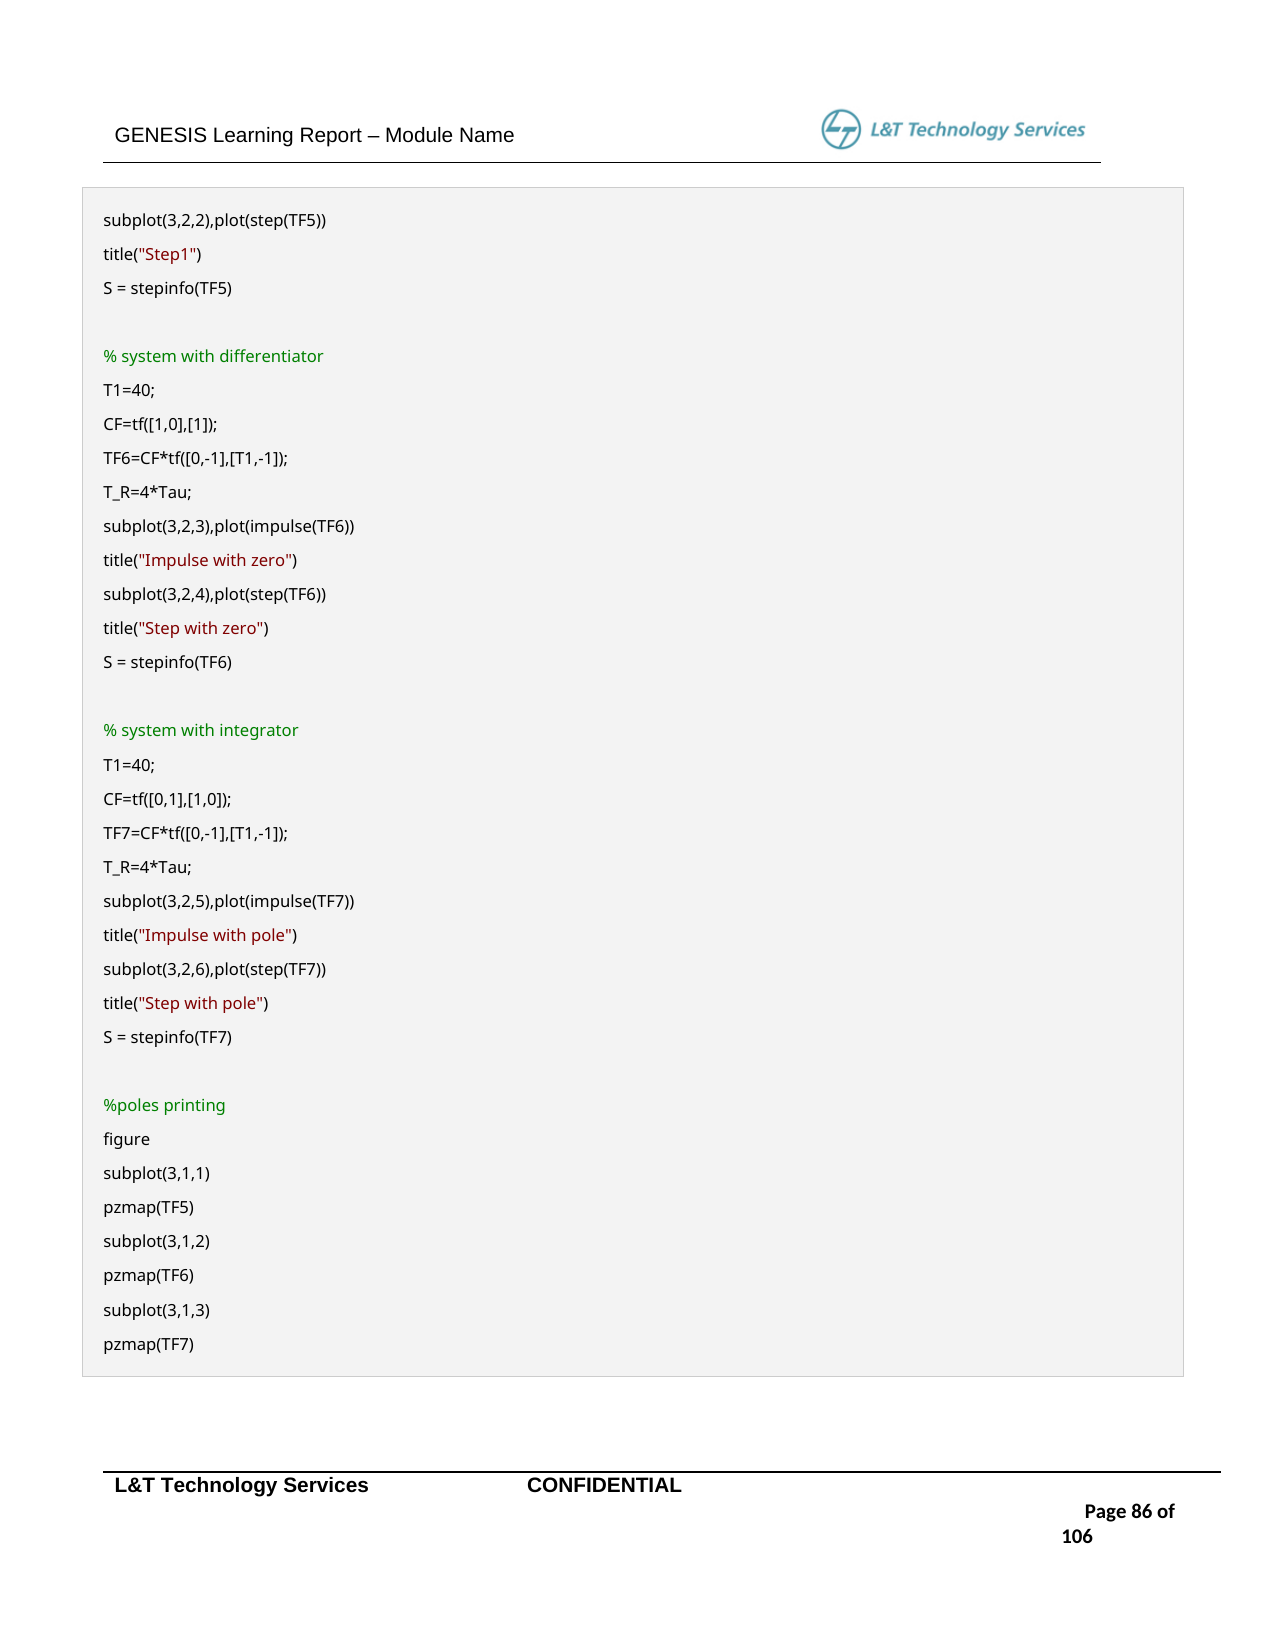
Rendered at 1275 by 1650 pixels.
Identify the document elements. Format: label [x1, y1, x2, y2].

text [83, 188, 1183, 1376]
